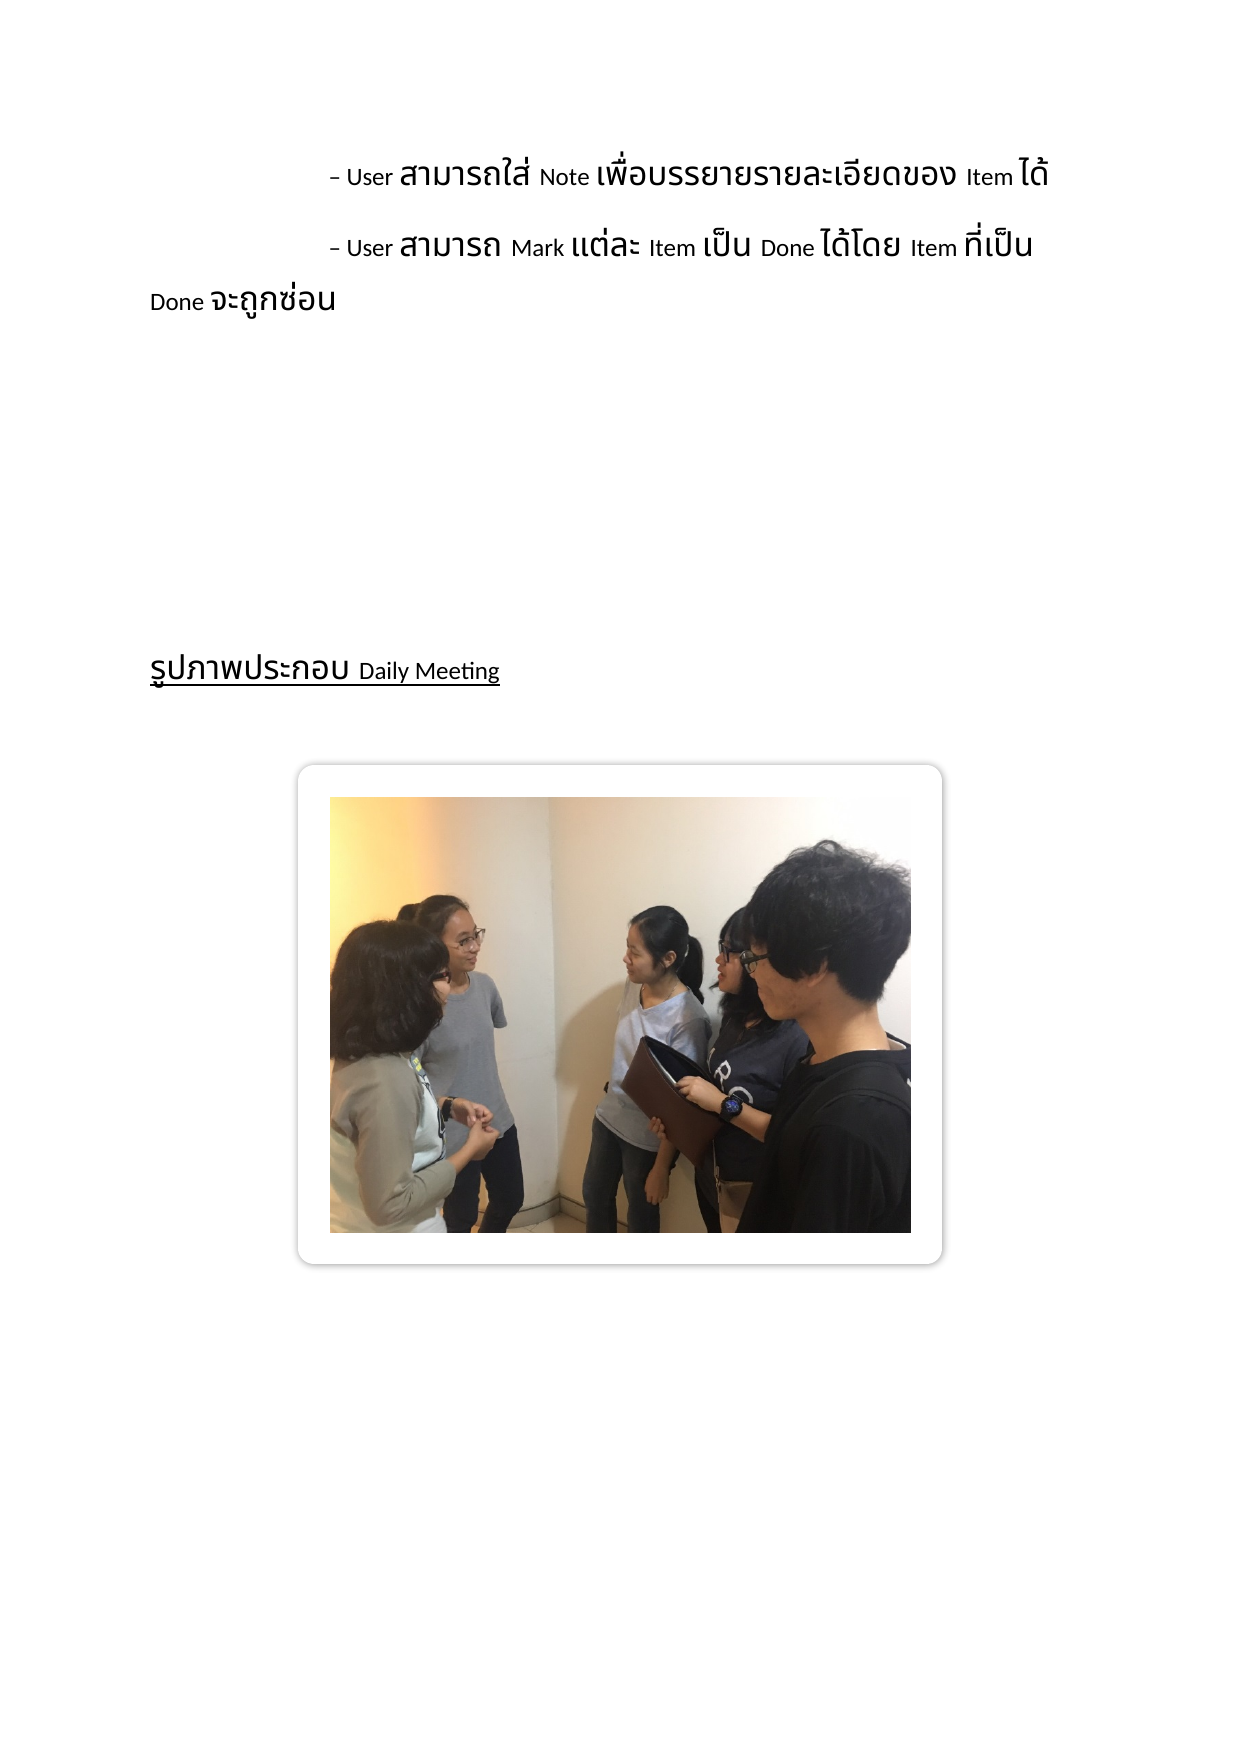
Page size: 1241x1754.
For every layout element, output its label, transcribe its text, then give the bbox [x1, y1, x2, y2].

text – User สามารถใส่ Note เพื่อบรรยายรายละเอียดของ Item ได้ [150, 150, 1090, 200]
text รูปภาพประกอบ Daily Meeting [150, 644, 1090, 694]
picture [330, 797, 911, 1233]
text – User สามารถ Mark แต่ละ Item เป็น Done ได้โดย Item ที่เป็น Done จะถูกซ่อน [150, 221, 1090, 326]
